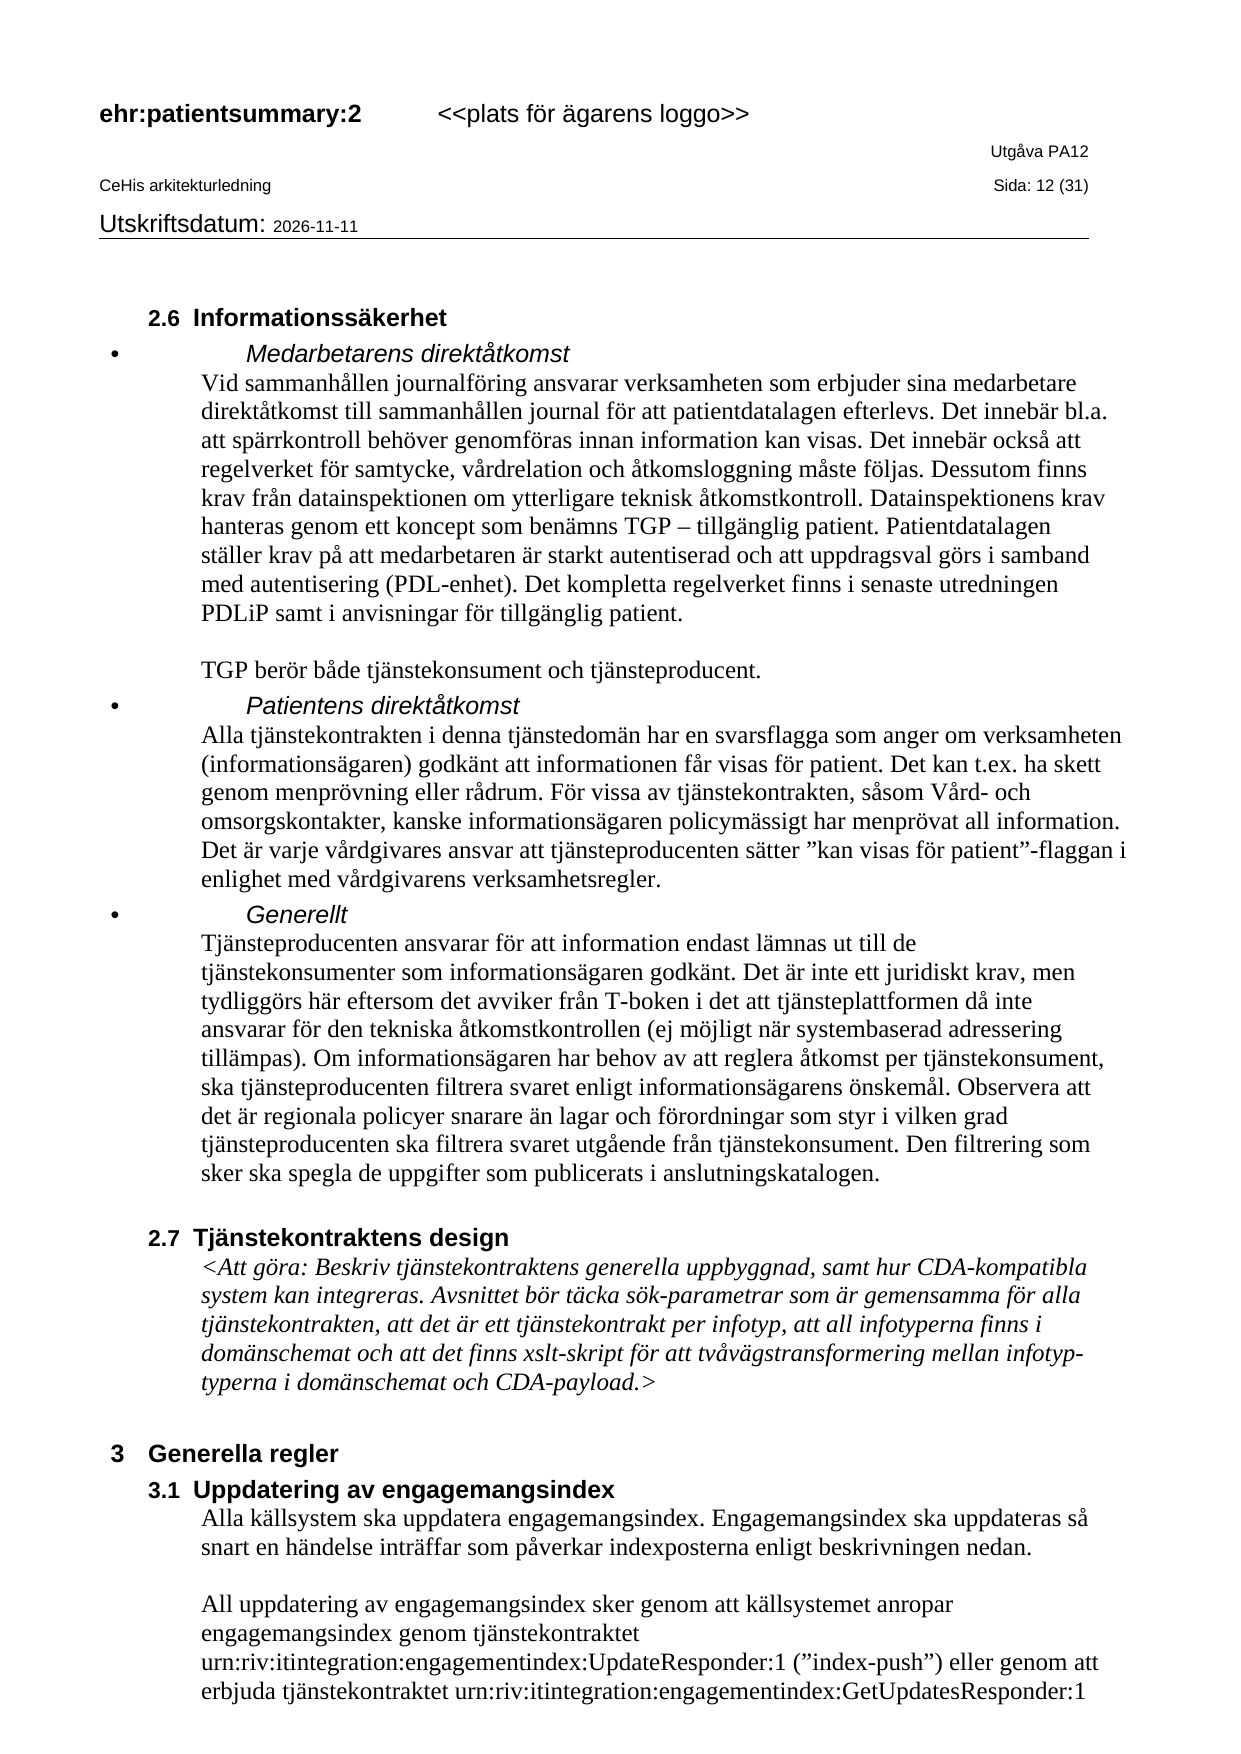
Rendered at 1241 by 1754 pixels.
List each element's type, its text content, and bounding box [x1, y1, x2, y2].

text <Att göra: Beskriv tjänstekontraktens generella uppbyggnad, samt hur CDA-kompatibla system kan integreras. Avsnittet bör täcka sök-parametrar som är gemensamma för alla tjänstekontrakten, att det är ett tjänstekontrakt per infotyp, att all infotyperna finns i domänschemat och att det finns xslt-skript för att tvåvägstransformering mellan infotyp-typerna i domänschemat och CDA-payload.> [201, 1252, 1115, 1396]
list Medarbetarens direktåtkomst [110, 339, 1128, 368]
subtitle Tjänstekontraktens design [148, 1223, 1128, 1252]
text TGP berör både tjänstekonsument och tjänsteproducent. [201, 655, 1115, 684]
list Generellt [110, 899, 1128, 928]
text Alla tjänstekontrakten i denna tjänstedomän har en svarsflagga som anger om verksamheten (informationsägaren) godkänt att informationen får visas för patient. Det kan t.ex. ha skett genom menprövning eller rådrum. För vissa av tjänstekontrakten, såsom Vård- och omsorgskontakter, kanske informationsägaren policymässigt har menprövat all information. Det är varje vårdgivares ansvar att tjänsteproducenten sätter ”kan visas för patient”-flaggan i enlighet med vårdgivarens verksamhetsregler. [201, 720, 1128, 892]
list Patientens direktåtkomst [110, 691, 1128, 720]
subtitle Informationssäkerhet [148, 303, 1128, 332]
subtitle Uppdatering av engagemangsindex [148, 1474, 1128, 1503]
subtitle Generella regler [110, 1439, 1128, 1467]
text Tjänsteproducenten ansvarar för att information endast lämnas ut till de tjänstekonsumenter som informationsägaren godkänt. Det är inte ett juridiskt krav, men tydliggörs här eftersom det avviker från T-boken i det att tjänsteplattformen då inte ansvarar för den tekniska åtkomstkontrollen (ej möjligt när systembaserad adressering tillämpas). Om informationsägaren har behov av att reglera åtkomst per tjänstekonsument, ska tjänsteproducenten filtrera svaret enligt informationsägarens önskemål. Observera att det är regionala policyer snarare än lagar och förordningar som styr i vilken grad tjänsteproducenten ska filtrera svaret utgående från tjänstekonsument. Den filtrering som sker ska spegla de uppgifter som publicerats i anslutningskatalogen. [201, 928, 1115, 1187]
